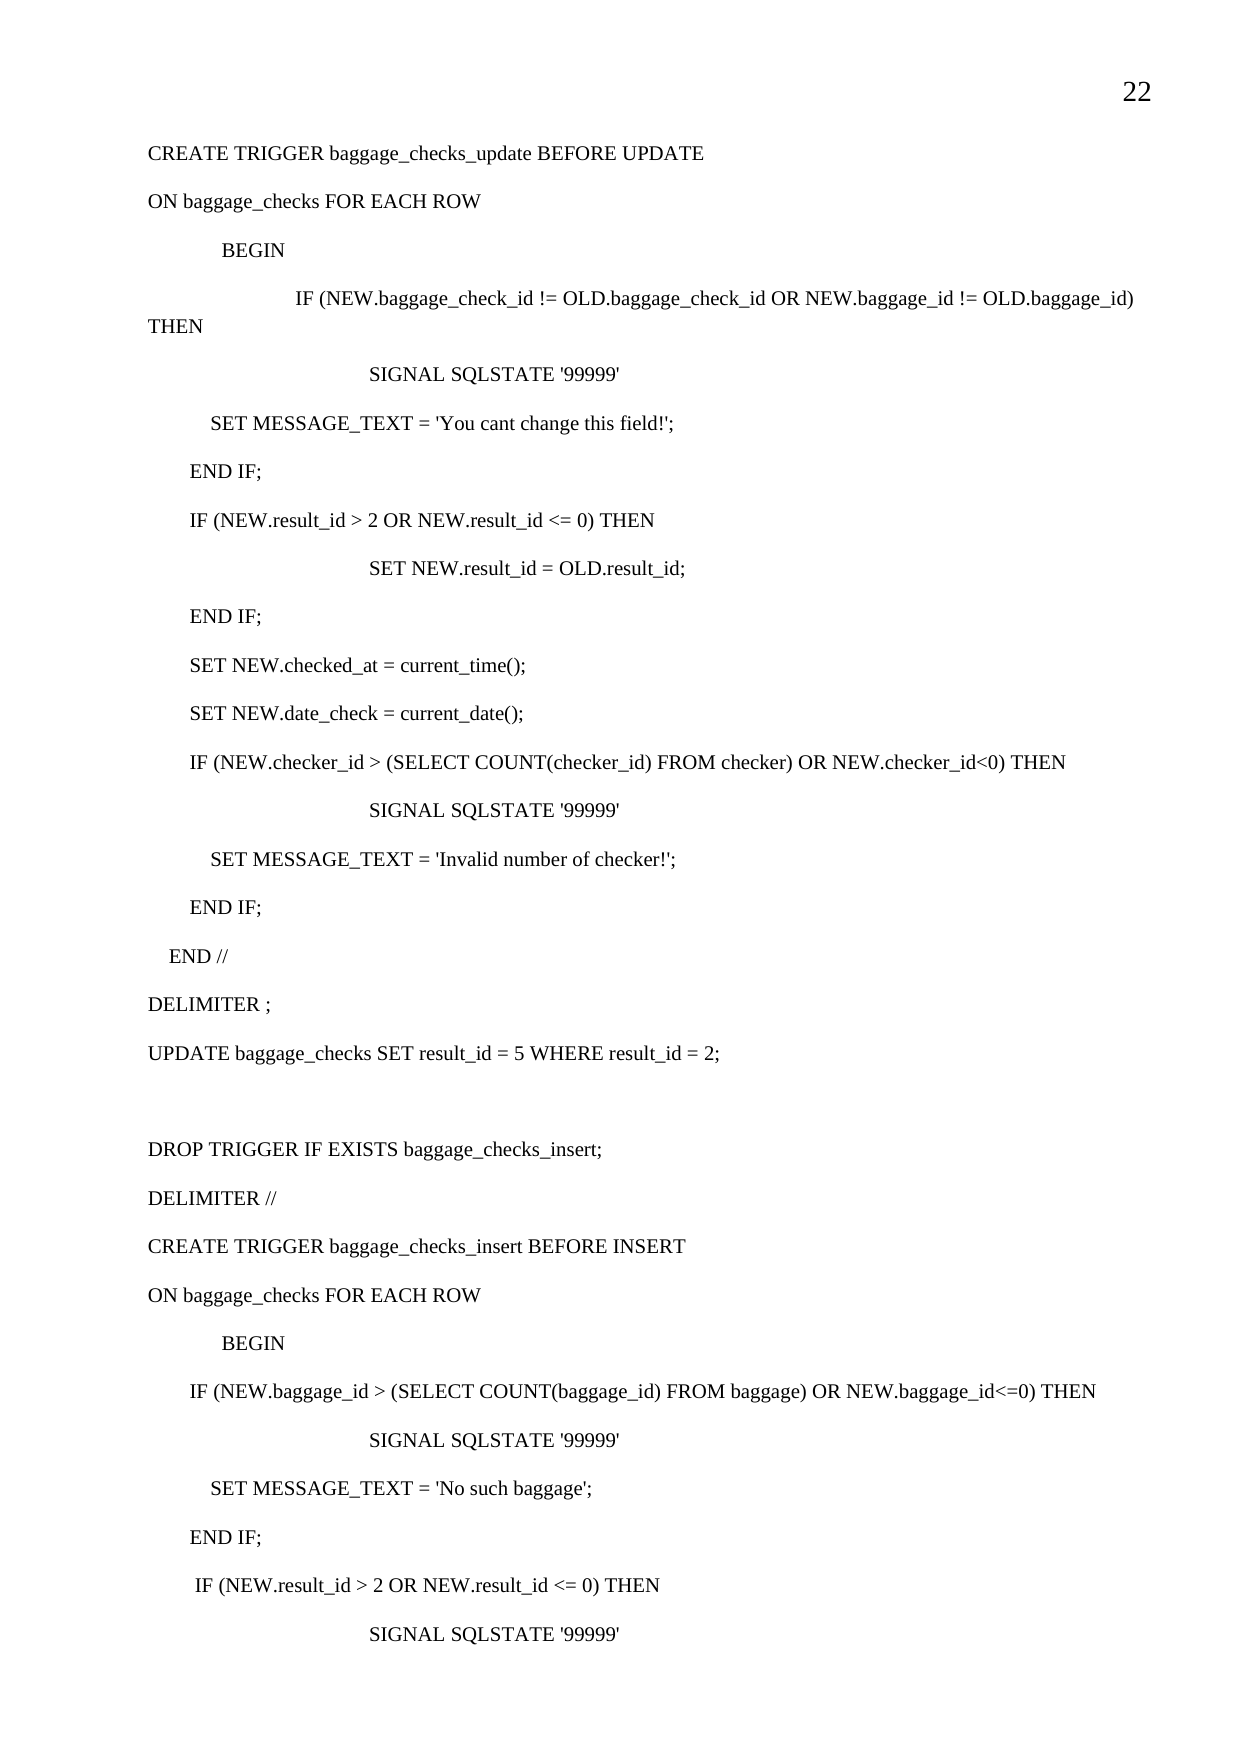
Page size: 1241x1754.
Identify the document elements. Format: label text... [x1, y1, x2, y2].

text CREATE TRIGGER baggage_checks_insert BEFORE INSERT [148, 1234, 1152, 1258]
text SIGNAL SQLSTATE '99999' [148, 798, 1152, 822]
text IF (NEW.result_id > 2 OR NEW.result_id <= 0) THEN [148, 508, 1152, 532]
text SIGNAL SQLSTATE '99999' [148, 362, 1152, 386]
text DELIMITER // [148, 1186, 1152, 1210]
text END // [148, 943, 1152, 968]
text SET NEW.result_id = OLD.result_id; [148, 556, 1152, 580]
text ON baggage_checks FOR EACH ROW [148, 1283, 1152, 1307]
text IF (NEW.baggage_id > (SELECT COUNT(baggage_id) FROM baggage) OR NEW.baggage_id<=0) THEN [148, 1379, 1152, 1403]
text UPDATE baggage_checks SET result_id = 5 WHERE result_id = 2; [148, 1040, 1152, 1064]
text END IF; [148, 1525, 1152, 1549]
text IF (NEW.baggage_check_id != OLD.baggage_check_id OR NEW.baggage_id != OLD.baggage_id) THEN [148, 286, 1152, 338]
text BEGIN [148, 1331, 1152, 1355]
text SET NEW.checked_at = current_time(); [148, 653, 1152, 677]
text DELIMITER ; [148, 992, 1152, 1016]
text END IF; [148, 459, 1152, 483]
text END IF; [148, 604, 1152, 628]
text SIGNAL SQLSTATE '99999' [148, 1428, 1152, 1452]
text IF (NEW.result_id > 2 OR NEW.result_id <= 0) THEN [148, 1573, 1152, 1597]
text END IF; [148, 895, 1152, 919]
text SET MESSAGE_TEXT = 'You cant change this field!'; [148, 411, 1152, 435]
text IF (NEW.checker_id > (SELECT COUNT(checker_id) FROM checker) OR NEW.checker_id<0) THEN [148, 750, 1152, 774]
text ON baggage_checks FOR EACH ROW [148, 189, 1152, 213]
text CREATE TRIGGER baggage_checks_update BEFORE UPDATE [148, 141, 1152, 165]
text SET NEW.date_check = current_date(); [148, 701, 1152, 725]
text BEGIN [148, 238, 1152, 262]
text SET MESSAGE_TEXT = 'Invalid number of checker!'; [148, 847, 1152, 871]
text SIGNAL SQLSTATE '99999' [148, 1622, 1152, 1646]
text SET MESSAGE_TEXT = 'No such baggage'; [148, 1476, 1152, 1500]
text DROP TRIGGER IF EXISTS baggage_checks_insert; [148, 1137, 1152, 1161]
